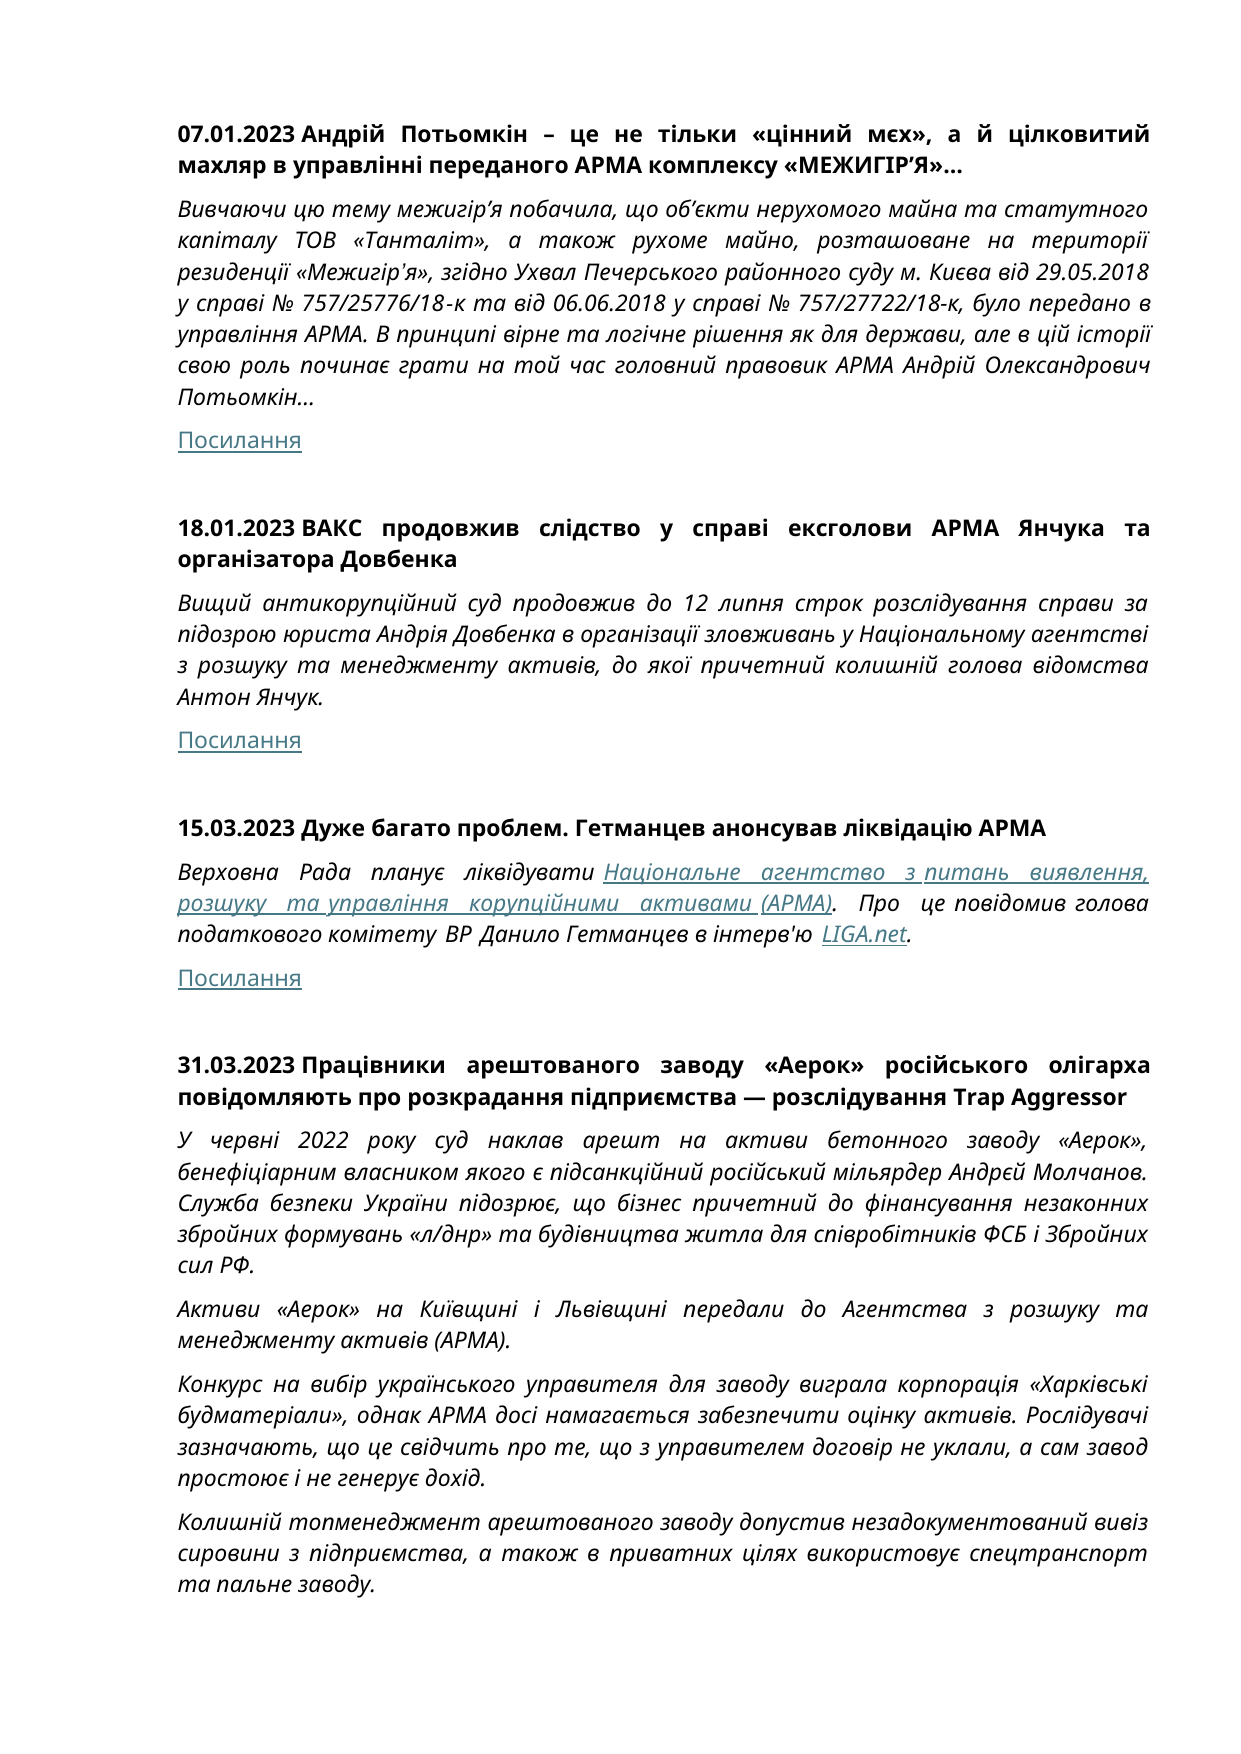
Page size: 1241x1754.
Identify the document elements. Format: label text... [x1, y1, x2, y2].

text У червні 2022 року суд наклав арешт на активи бетонного заводу «Аерок», бенефіціарним власником якого є підсанкційний російський мільярдер Андрєй Молчанов. Служба безпеки України підозрює, що бізнес причетний до фінансування незаконних збройних формувань «л/днр» та будівництва житла для співробітників ФСБ і Збройних сил РФ. [177, 1124, 1152, 1281]
text 18.01.2023 ВАКС продовжив слідство у справі ексголови АРМА Янчука та організатора Довбенка [177, 512, 1152, 574]
text Посилання [177, 724, 1152, 756]
text Конкурс на вибір українського управителя для заводу виграла корпорація «Харківські будматеріали», однак АРМА досі намагається забезпечити оцінку активів. Рослідувачі зазначають, що це свідчить про те, що з управителем договір не уклали, а сам завод простоює і не генерує дохід. [177, 1368, 1152, 1493]
text Колишній топменеджмент арештованого заводу допустив незадокументований вивіз сировини з підприємства, а також в приватних цілях використовує спецтранспорт та пальне заводу. [177, 1506, 1152, 1599]
text Посилання [177, 424, 1152, 456]
text 07.01.2023 Андрій Потьомкін – це не тільки «цінний мєх», а й цілковитий махляр в управлінні переданого АРМА комплексу «МЕЖИГІР’Я»… [177, 118, 1152, 181]
text Вищий антикорупційний суд продовжив до 12 липня строк розслідування справи за підозрою юриста Андрія Довбенка в організації зловживань у Національному агентстві з розшуку та менеджменту активів, до якої причетний колишній голова відомства Антон Янчук. [177, 587, 1152, 712]
text Активи «Аерок» на Київщині і Львівщині передали до Агентства з розшуку та менеджменту активів (АРМА). [177, 1293, 1152, 1356]
text 31.03.2023 Працівники арештованого заводу «Аерок» російського олігарха повідомляють про розкрадання підприємства — розслідування Trap Aggressor [177, 1049, 1152, 1112]
text Посилання [177, 962, 1152, 993]
text Верховна Рада планує ліквідувати Національне агентство з питань виявлення, розшуку та управління корупційними активами (АРМА). Про це повідомив голова податкового комітету ВР Данило Гетманцев в інтерв'ю LIGA.net. [177, 856, 1152, 949]
text 15.03.2023 Дуже багато проблем. Гетманцев анонсував ліквідацію АРМА [177, 812, 1152, 843]
text Вивчаючи цю тему межигір’я побачила, що об’єкти нерухомого майна та статутного капіталу ТОВ «Танталіт», а також рухоме майно, розташоване на території резиденції «Межигірʼя», згідно Ухвал Печерського районного суду м. Києва від 29.05.2018 у справі № 757/25776/18‑к та від 06.06.2018 у справі № 757/27722/18-к, було передано в управління АРМА. В принципі вірне та логічне рішення як для держави, але в цій історії свою роль починає грати на той час головний правовик АРМА Андрій Олександрович Потьомкін… [177, 193, 1152, 412]
